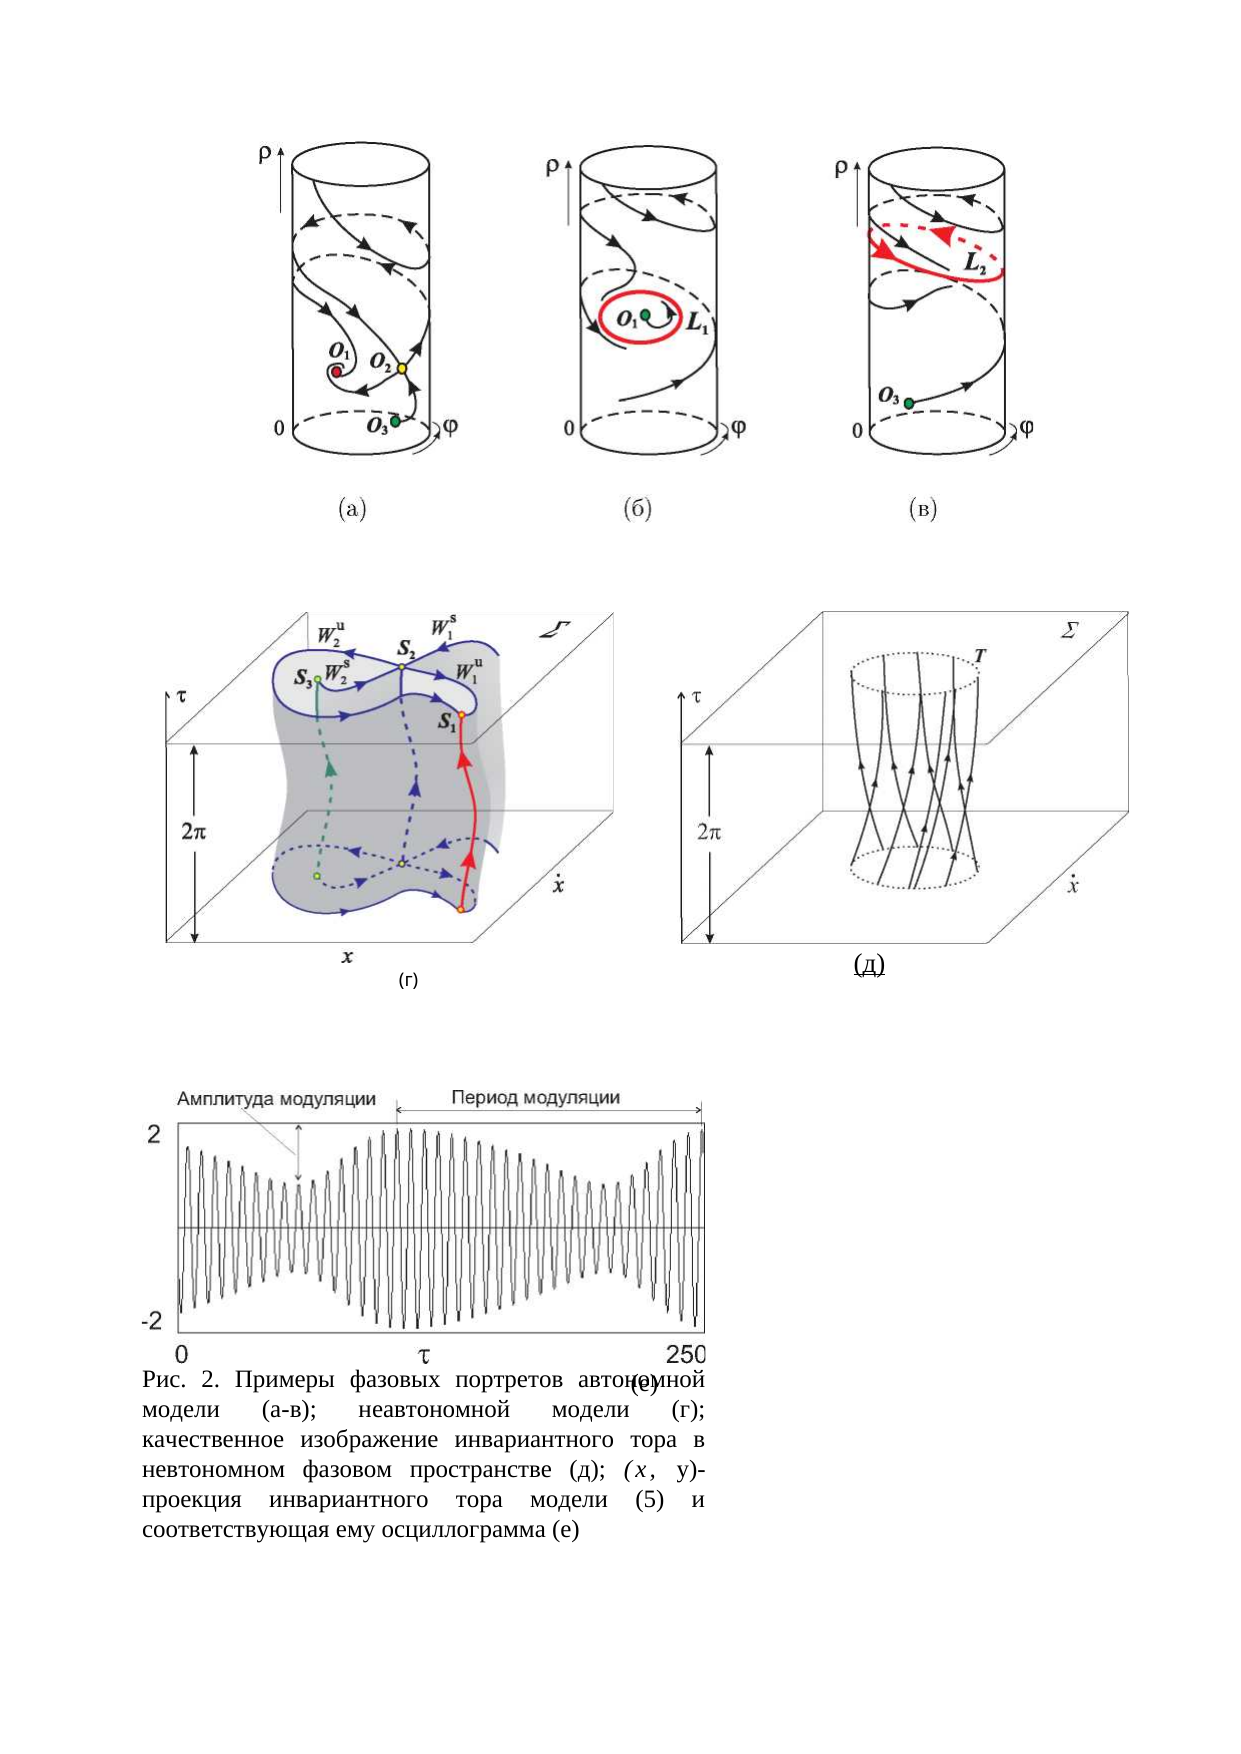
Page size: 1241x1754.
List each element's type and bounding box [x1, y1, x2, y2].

picture [141, 1090, 706, 1364]
picture [677, 611, 1130, 944]
picture [165, 612, 614, 963]
picture [259, 141, 1034, 523]
